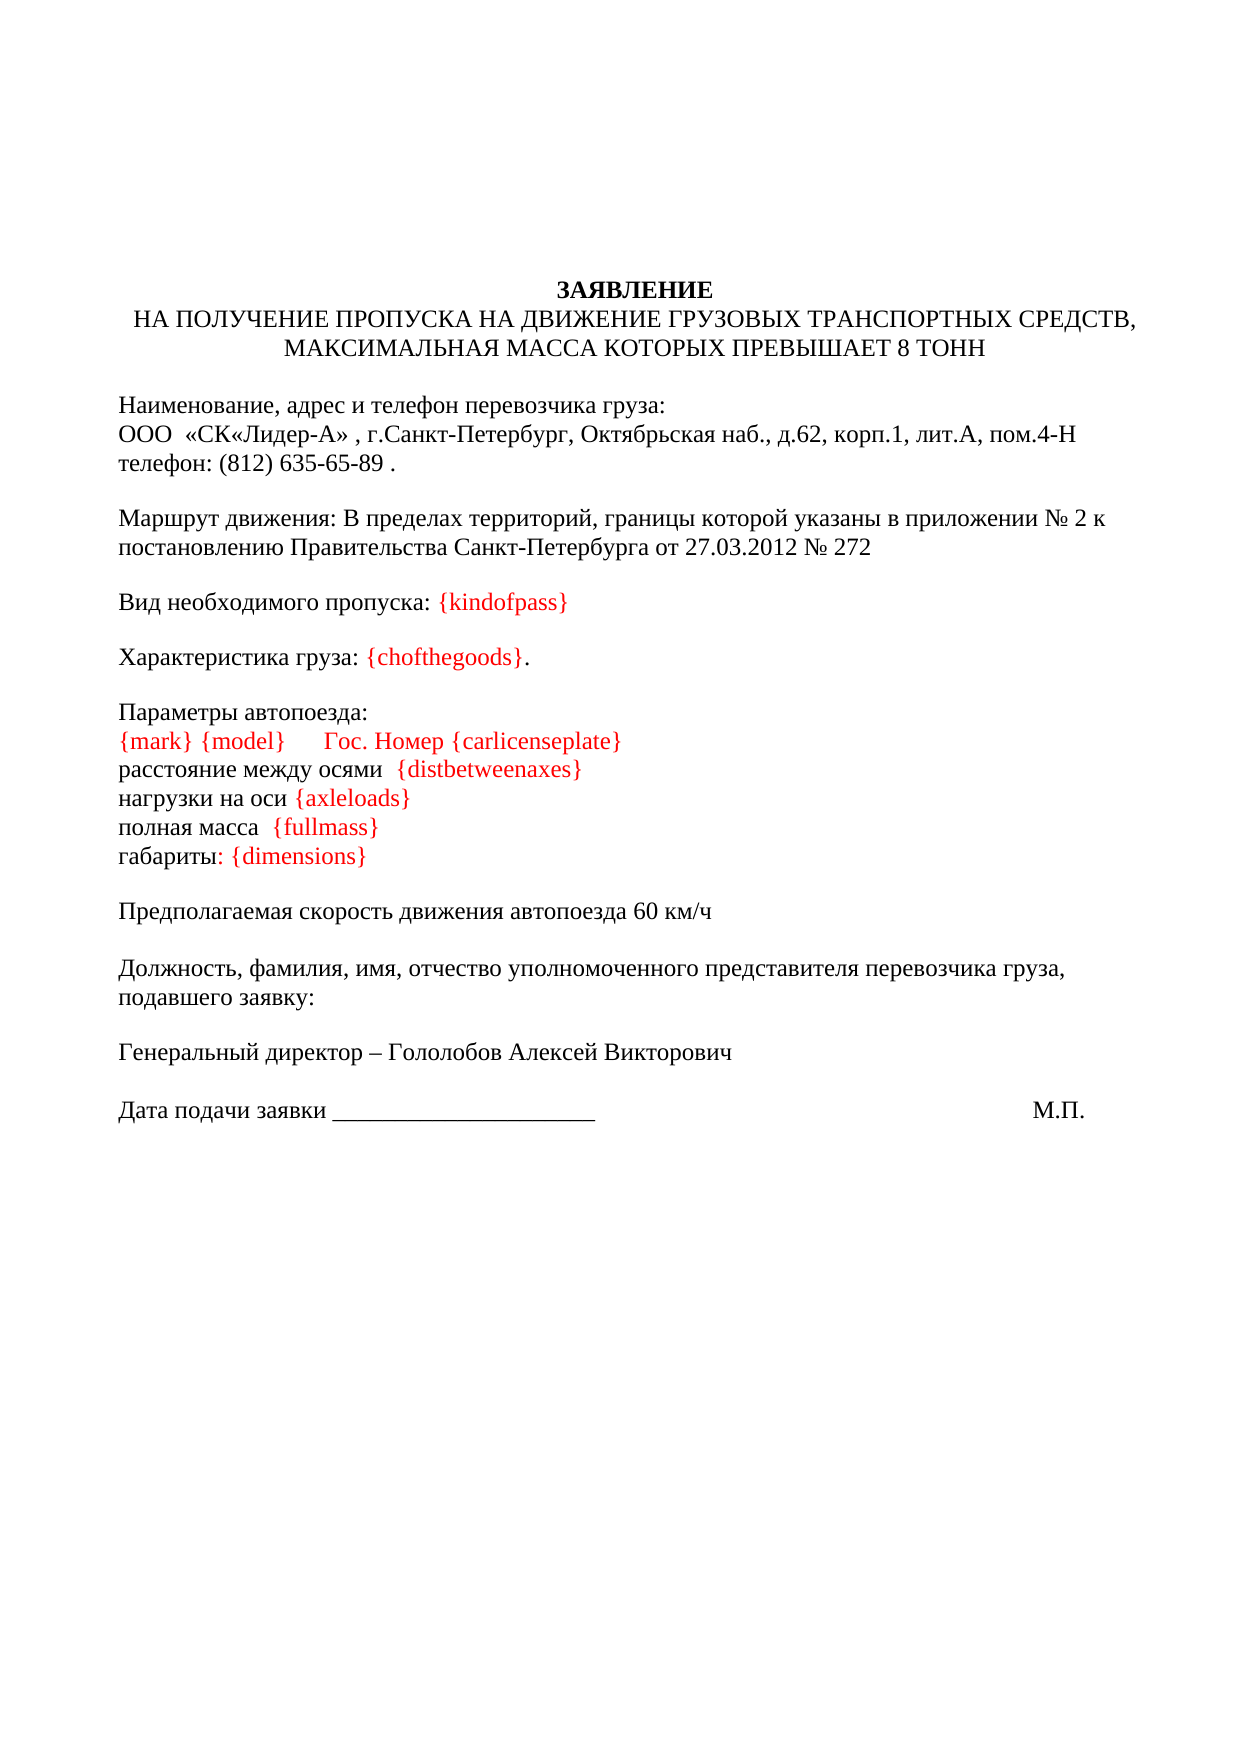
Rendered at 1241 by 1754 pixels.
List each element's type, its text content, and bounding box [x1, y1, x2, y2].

text Маршрут движения: В пределах территорий, границы которой указаны в приложении № 2 к постановлению Правительства Санкт-Петербурга от 27.03.2012 № 272 [118, 503, 1152, 560]
text телефон: (812) 635-65-89 . [118, 448, 1152, 477]
text Параметры автопоезда: [118, 697, 1152, 726]
text {mark} {model} Гос. Номер {carlicenseplate} [118, 726, 1152, 754]
text Наименование, адрес и телефон перевозчика груза: [118, 390, 1152, 419]
text Характеристика груза: {chofthegoods}. [118, 642, 1152, 671]
text полная масса {fullmass} [118, 812, 1152, 841]
text Предполагаемая скорость движения автопоезда 60 км/ч [118, 896, 1152, 924]
text ООО «СК«Лидер-А» , г.Cанкт-Петербург, Октябрьская наб., д.62, корп.1, лит.А, пом.4-Н [118, 419, 1152, 448]
text расстояние между осями {distbetweenaxes} [118, 754, 1152, 783]
text габариты: {dimensions} [118, 841, 1152, 869]
text Генеральный директор – Гололобов Алексей Викторович [118, 1037, 1152, 1066]
text Должность, фамилия, имя, отчество уполномоченного представителя перевозчика груза, подавшего заявку: [118, 953, 1152, 1011]
text ЗАЯВЛЕНИЕ [118, 275, 1152, 304]
text Вид необходимого пропуска: {kindofpass} [118, 587, 1152, 616]
text нагрузки на оси {axleloads} [118, 783, 1152, 812]
text НА ПОЛУЧЕНИЕ ПРОПУСКА НА ДВИЖЕНИЕ ГРУЗОВЫХ ТРАНСПОРТНЫХ СРЕДСТВ, МАКСИМАЛЬНАЯ МАССА КОТОРЫХ ПРЕВЫШАЕТ 8 ТОНН [118, 304, 1152, 362]
text Дата подачи заявки _____________________ М.П. [118, 1095, 1152, 1123]
